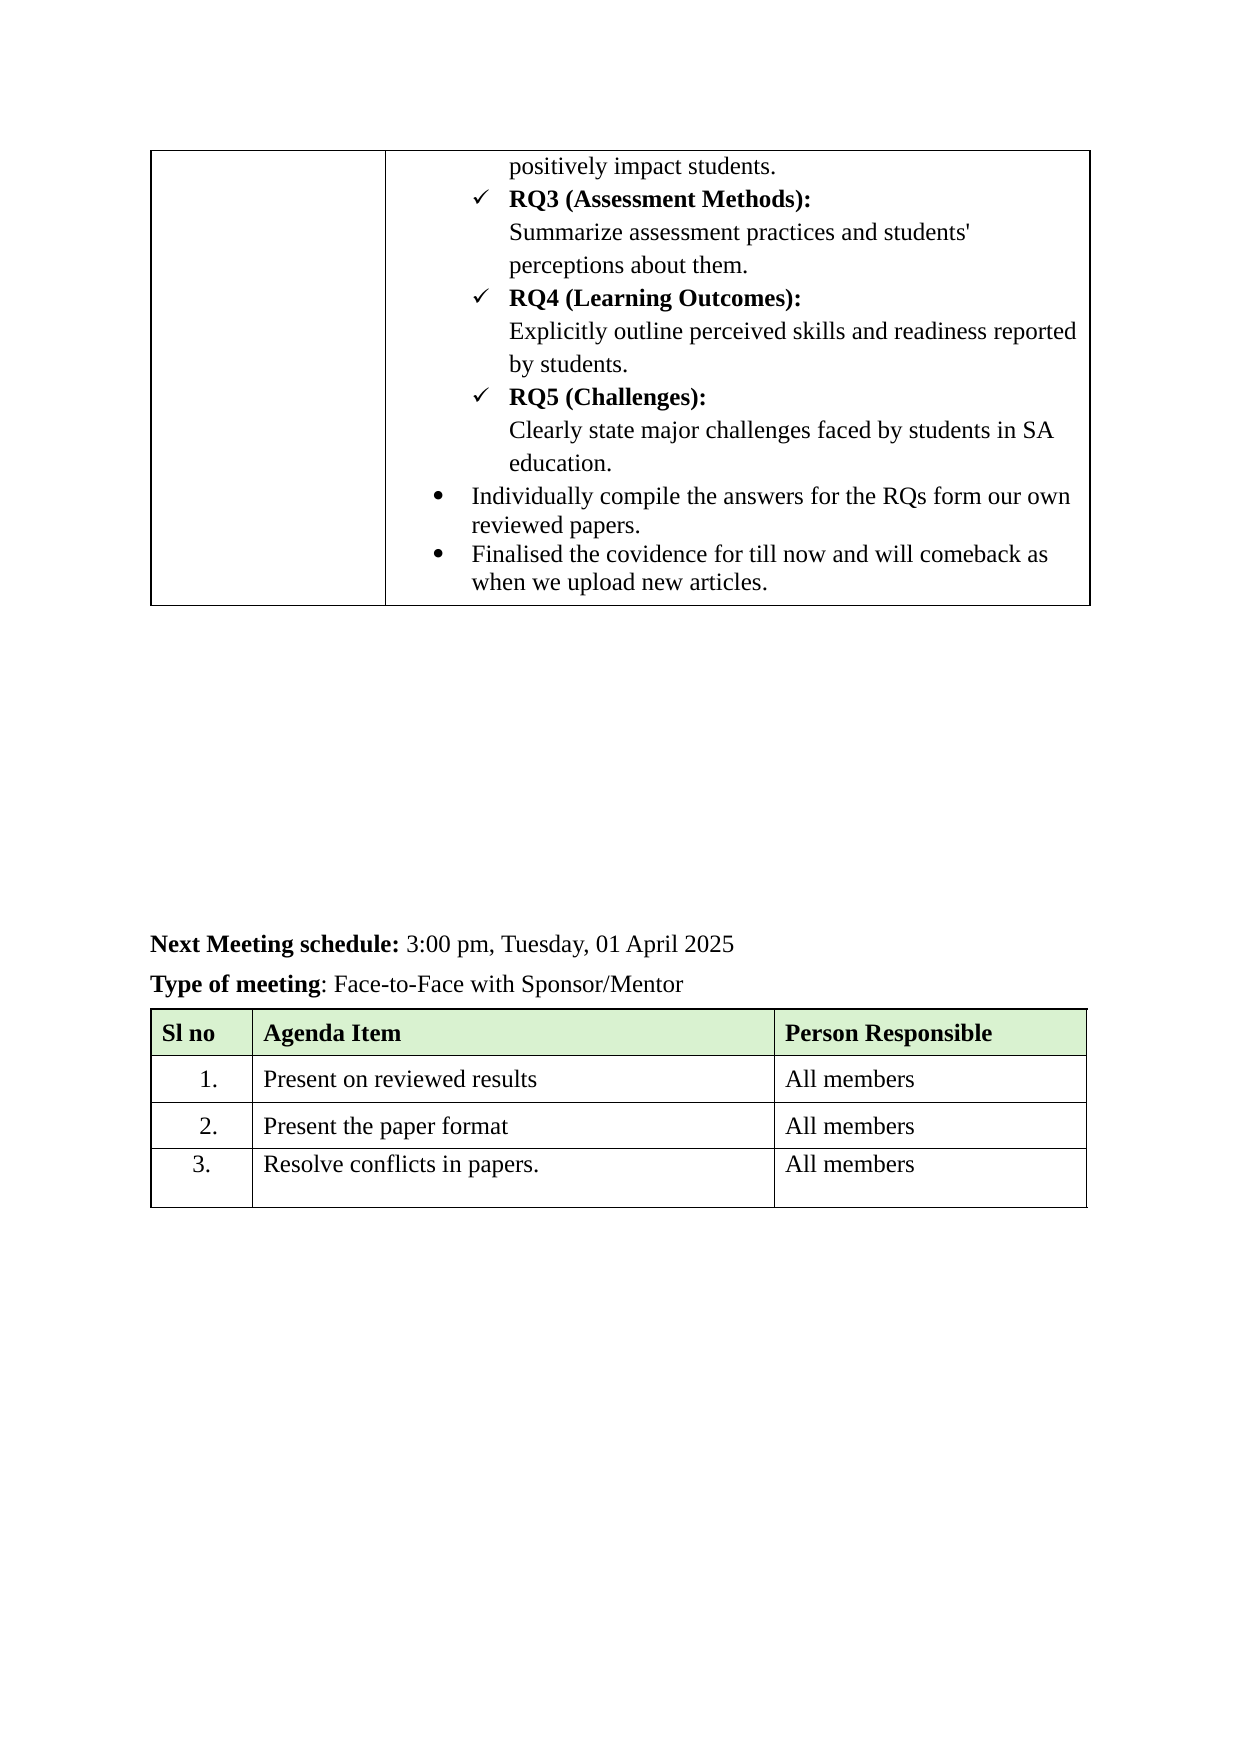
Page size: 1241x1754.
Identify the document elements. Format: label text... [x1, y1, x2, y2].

table_cell 3. [152, 1149, 252, 1207]
table_cell All members [775, 1103, 1086, 1148]
table_cell [152, 1103, 252, 1148]
text Next Meeting schedule: 3:00 pm, Tuesday, 01 April 2025 [150, 929, 1090, 958]
table_cell All members [775, 1149, 1086, 1207]
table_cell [152, 151, 385, 604]
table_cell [386, 151, 1089, 604]
table_cell Resolve conflicts in papers. [253, 1149, 774, 1207]
table_cell Present the paper format [253, 1103, 774, 1148]
table_header Sl no [152, 1010, 252, 1055]
table_cell [152, 1056, 252, 1102]
table_header Person Responsible [775, 1010, 1086, 1055]
table_header Agenda Item [253, 1010, 774, 1055]
table_cell Present on reviewed results [253, 1056, 774, 1102]
table_cell All members [775, 1056, 1086, 1102]
text Type of meeting: Face-to-Face with Sponsor/Mentor [150, 969, 1090, 998]
